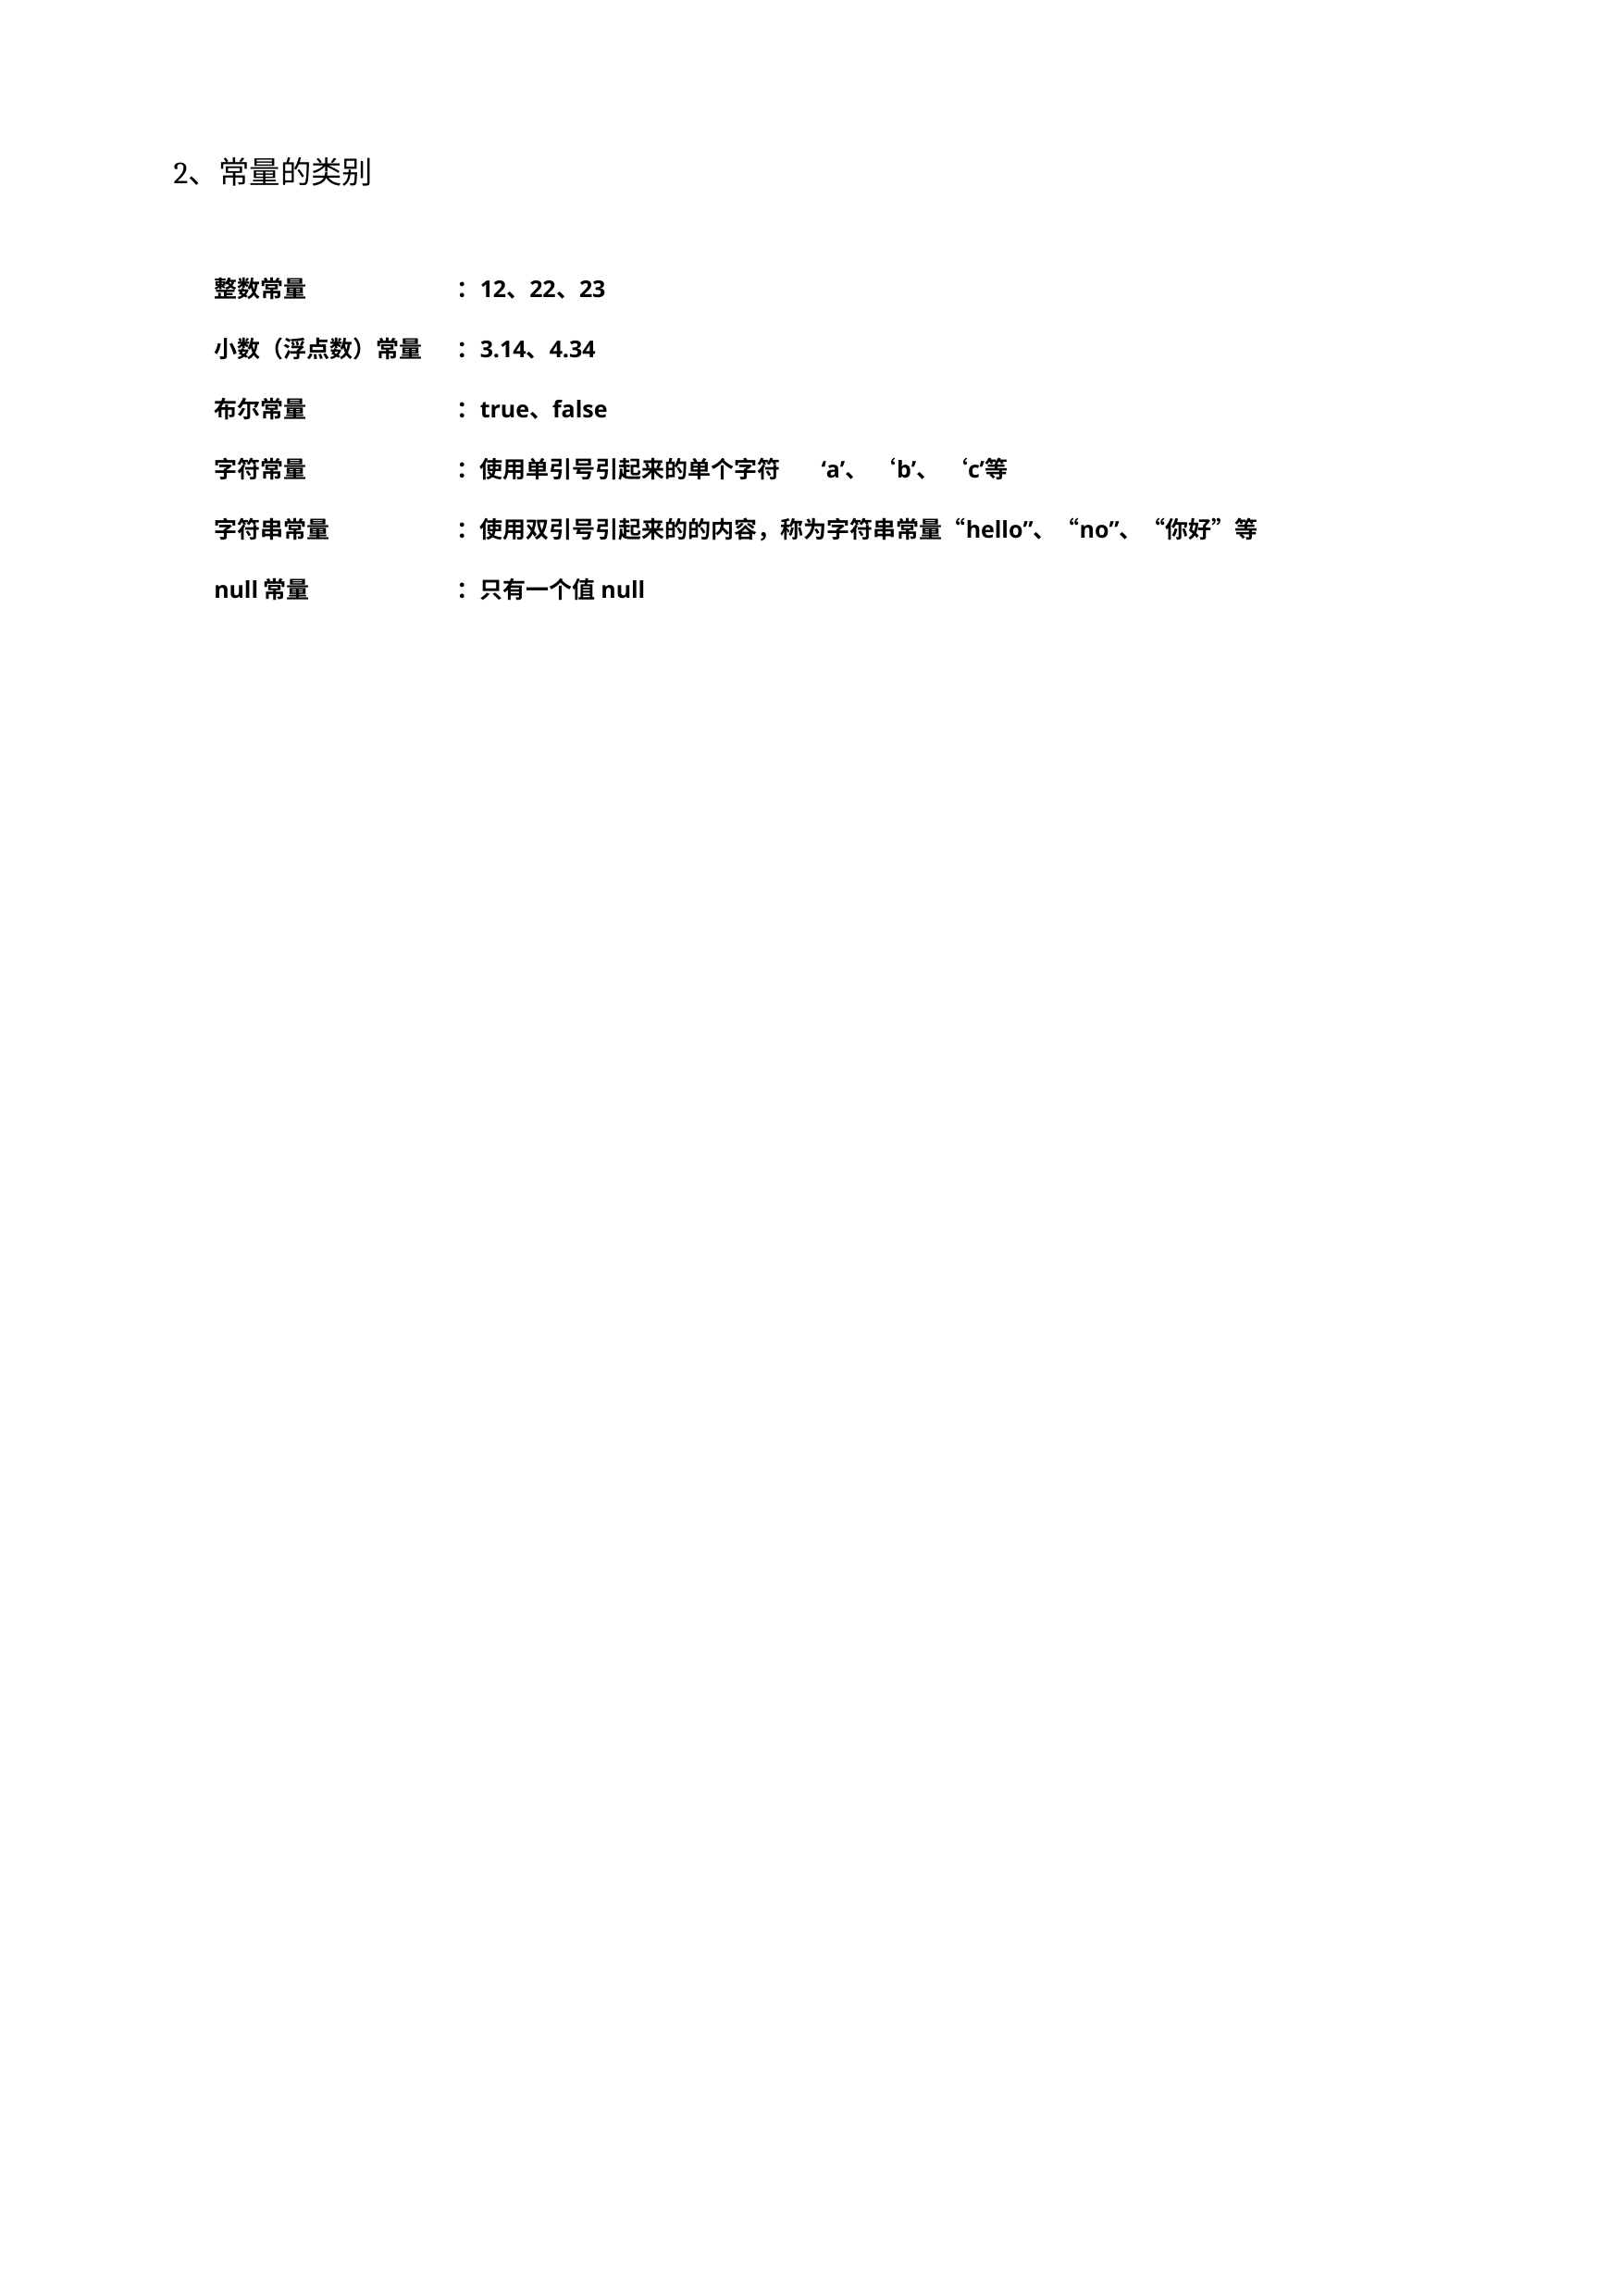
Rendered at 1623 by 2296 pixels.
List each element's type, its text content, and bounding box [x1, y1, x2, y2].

text null常量 ：只有一个值 null [173, 558, 1450, 618]
text 布尔常量 ：true、false [173, 378, 1450, 438]
text 小数（浮点数）常量 ：3.14、4.34 [173, 317, 1450, 378]
text 字符串常量 ：使用双引号引起来的的内容，称为字符串常量“hello”、“no”、“你好”等 [173, 498, 1450, 558]
text 字符常量 ：使用单引号引起来的单个字符 ‘a’、 ‘b’、 ‘c’等 [173, 438, 1450, 498]
subtitle 2、常量的类别 [173, 140, 1450, 200]
text 整数常量 ：12、22、23 [173, 257, 1450, 317]
